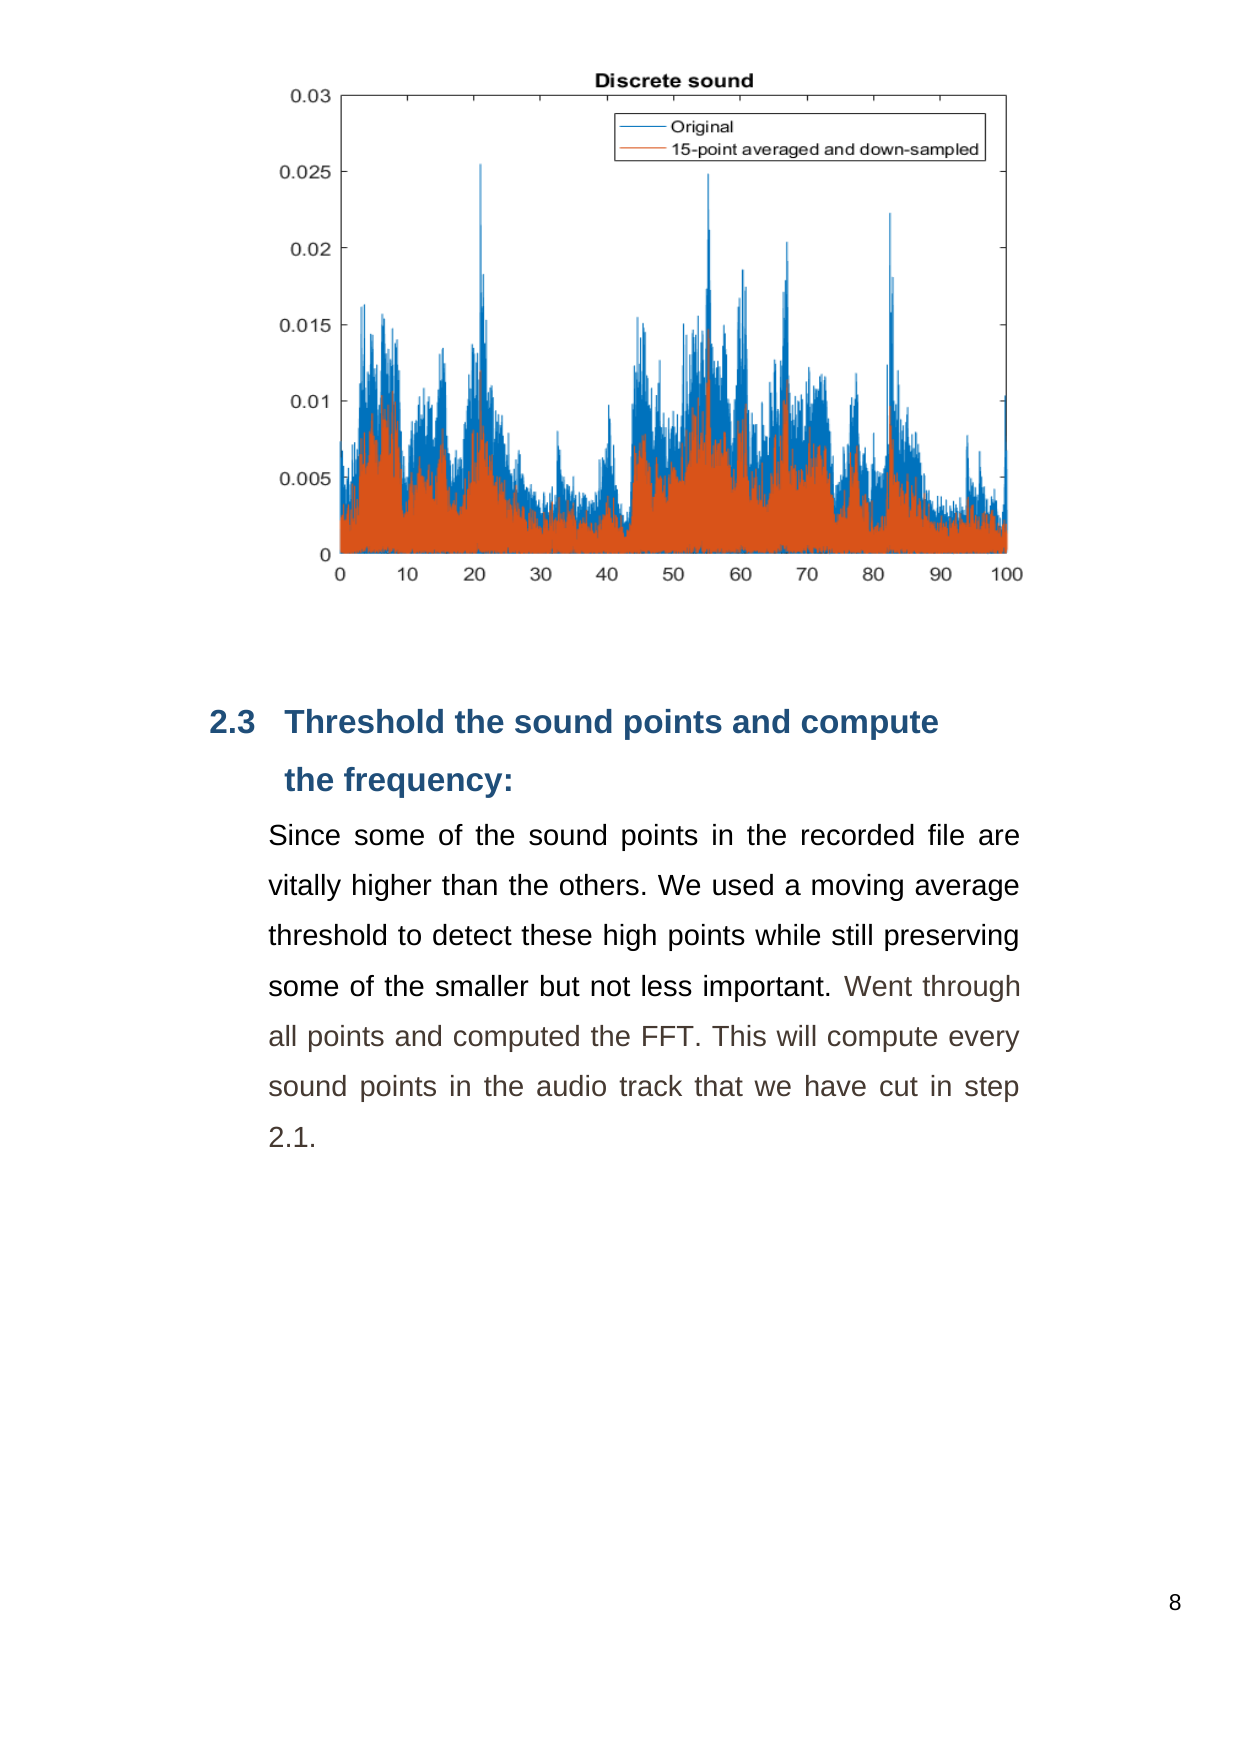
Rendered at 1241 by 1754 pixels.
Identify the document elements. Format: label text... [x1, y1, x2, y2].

picture [268, 65, 1026, 587]
list Threshold the sound points and compute the frequency: [209, 703, 947, 799]
list Since some of the sound points in the recorded file are vitally higher than the others. We used a moving average threshold to detect these high points while still preserving some of the smaller but not less important. Went through all points and computed the FFT. This will compute every sound points in the audio track that we have cut in step 2.1. [268, 818, 1021, 1153]
